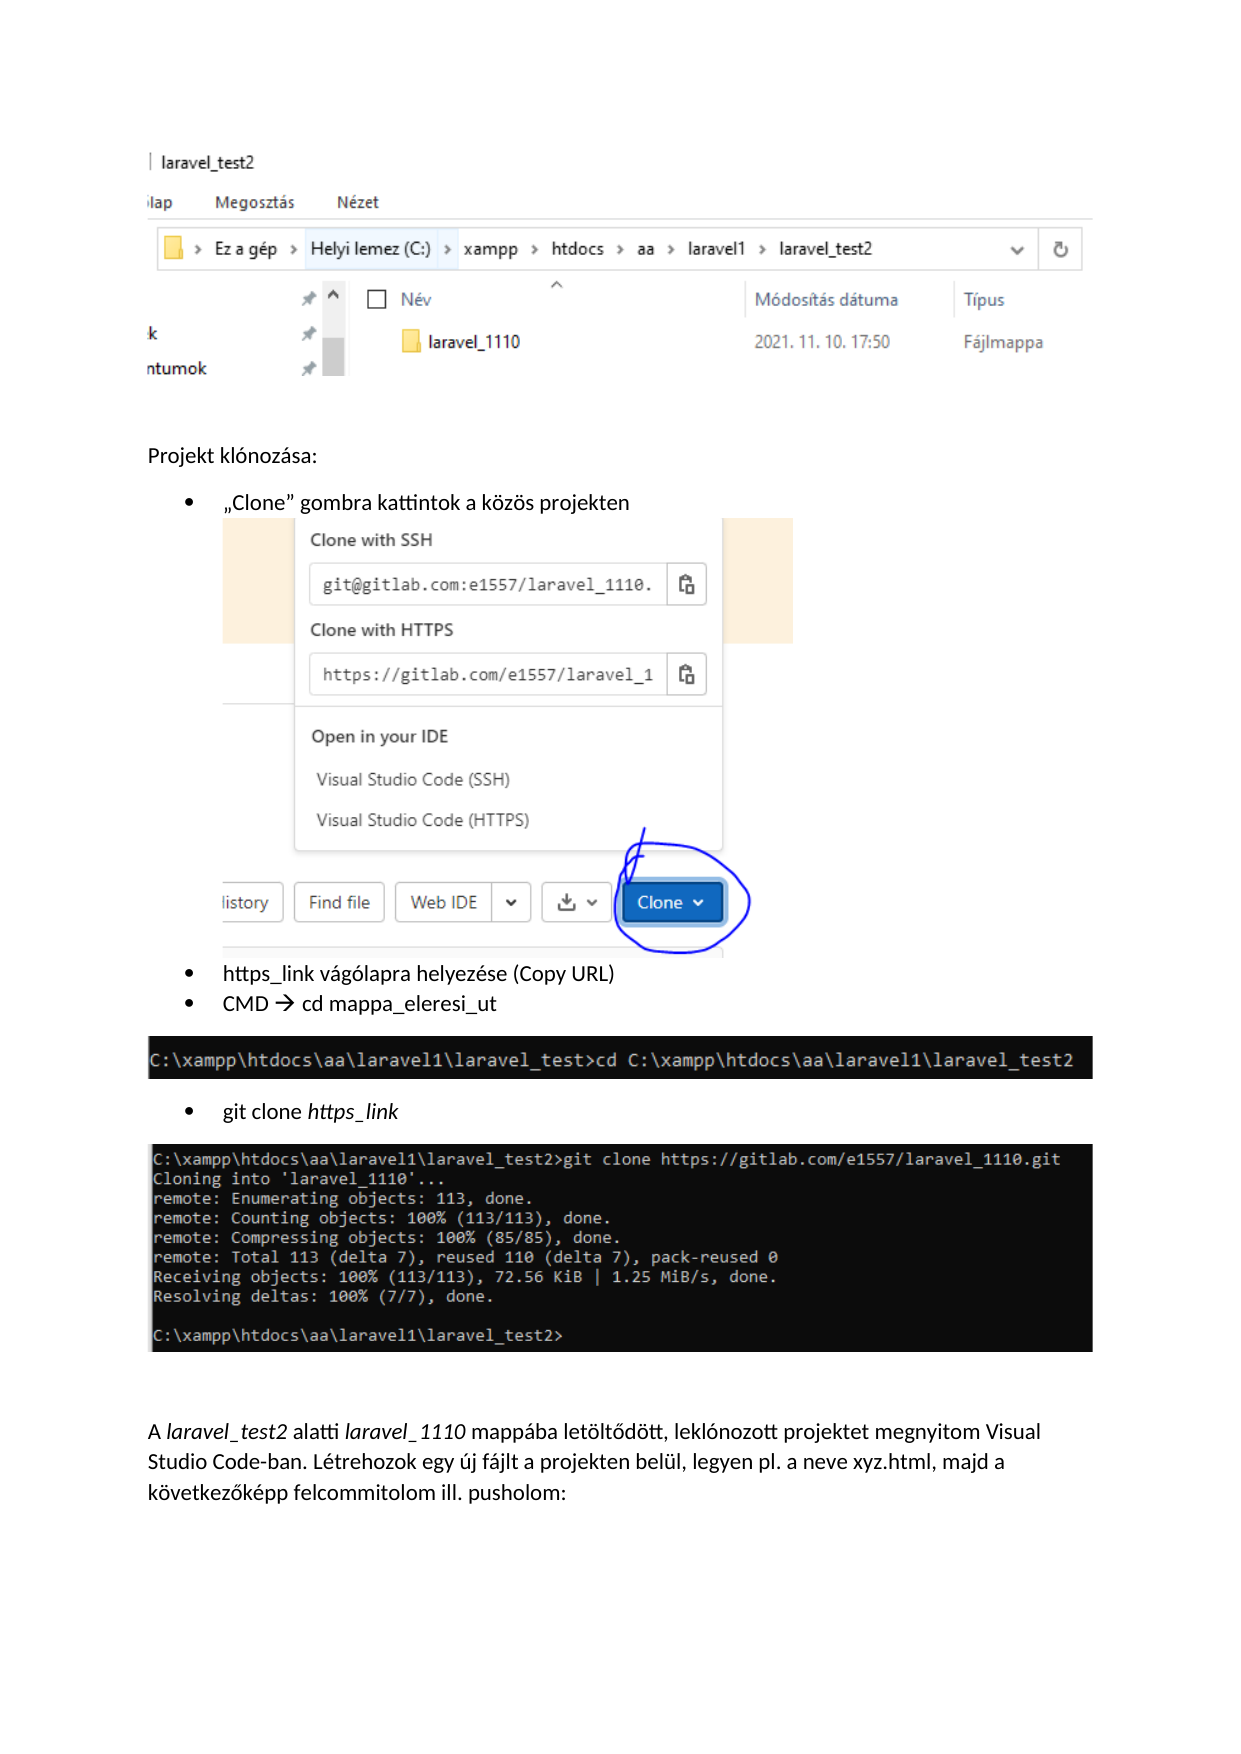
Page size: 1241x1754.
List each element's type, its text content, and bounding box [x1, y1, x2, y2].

list https_link vágólapra helyezése (Copy URL) [185, 959, 1093, 987]
text Projekt klónozása: [148, 441, 1093, 469]
picture [147, 1144, 1093, 1352]
text A laravel_test2 alatti laravel_1110 mappába letöltődött, leklónozott projektet megnyitom Visual Studio Code-ban. Létrehozok egy új fájlt a projekten belül, legyen pl. a neve xyz.html, majd a következőképp felcommitolom ill. pusholom: [148, 1417, 1093, 1506]
picture [147, 1036, 1093, 1079]
picture [222, 518, 793, 958]
picture [147, 147, 1093, 376]
list git clone https_link [185, 1097, 1093, 1125]
list CMD cd mappa_eleresi_ut [185, 989, 1093, 1018]
